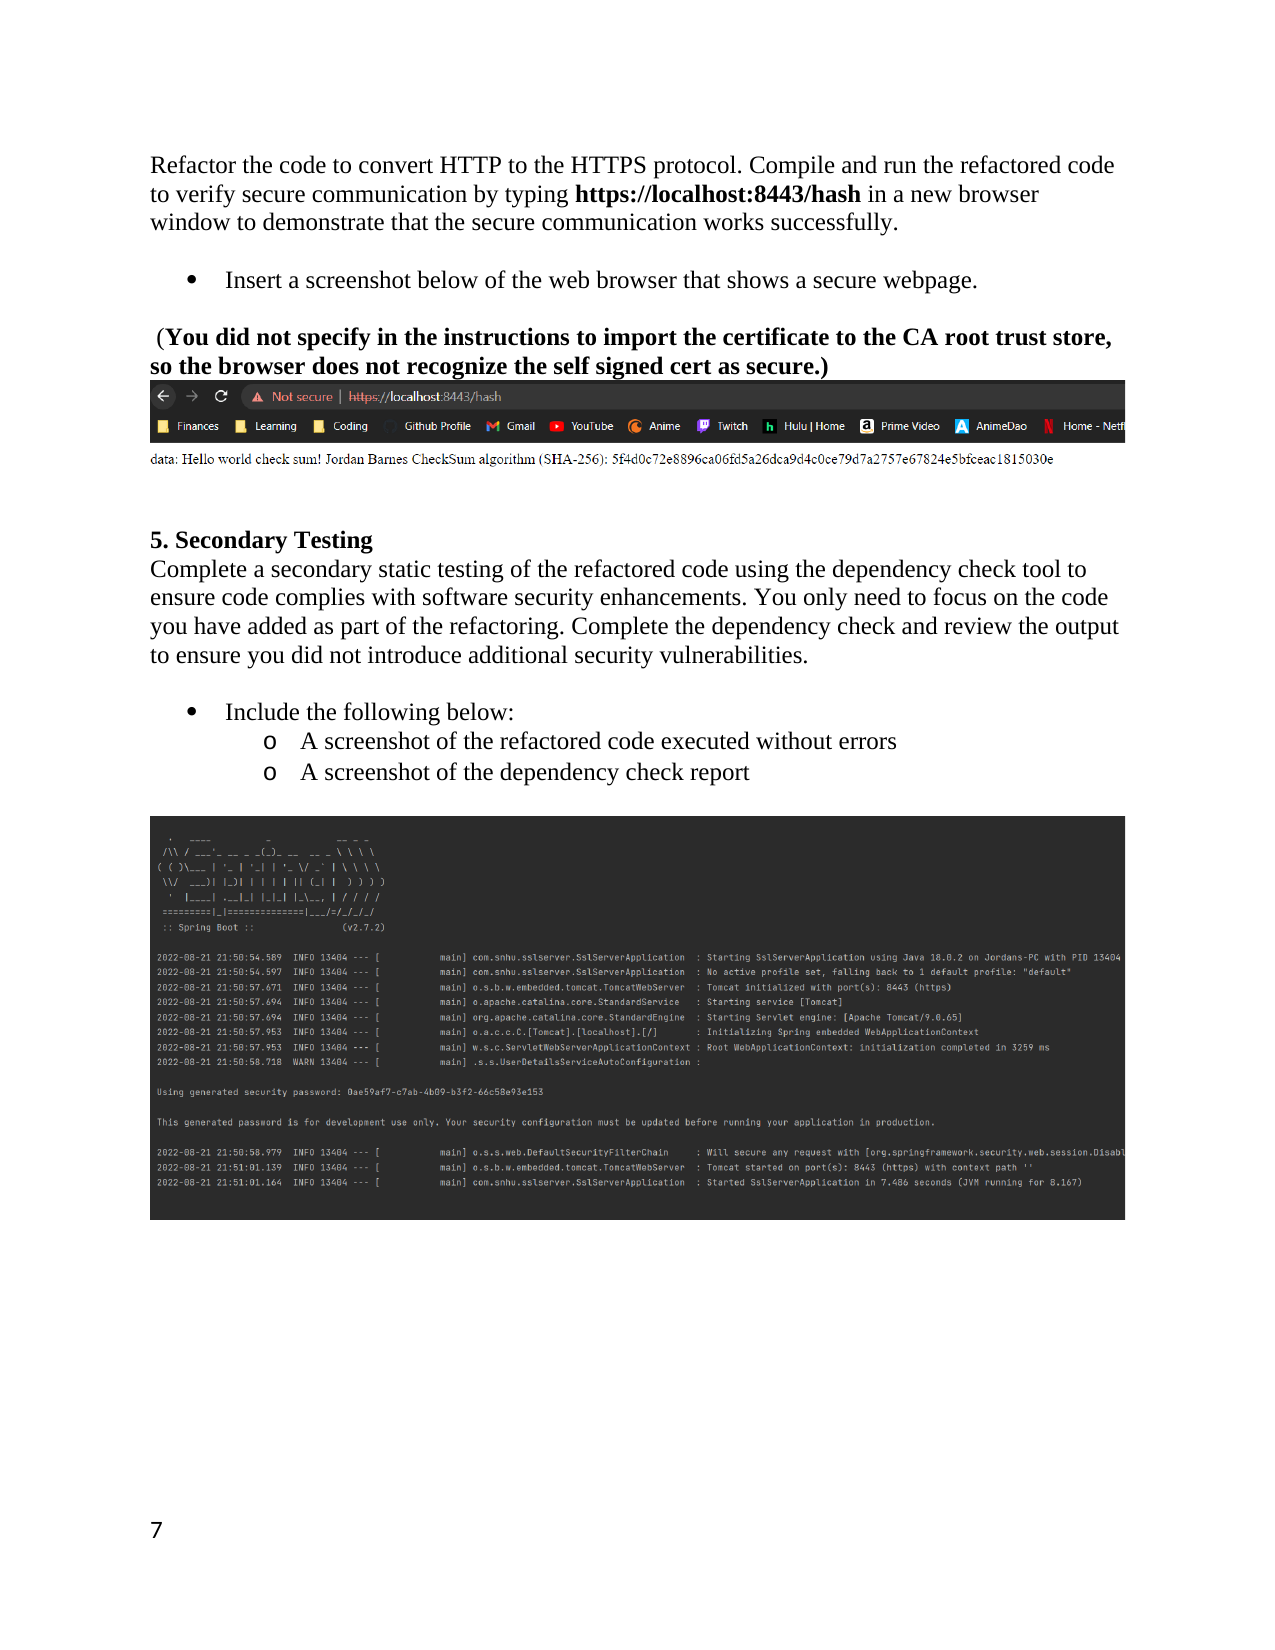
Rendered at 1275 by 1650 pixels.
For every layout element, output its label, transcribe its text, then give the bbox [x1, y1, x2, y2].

text (You did not specify in the instructions to import the certificate to the CA root trust store, so the browser does not recognize the self signed cert as secure.) [150, 322, 1125, 380]
picture [150, 380, 1125, 497]
picture [150, 816, 1125, 1220]
text Complete a secondary static testing of the refactored code using the dependency check tool to ensure code complies with software security enhancements. You only need to focus on the code you have added as part of the refactoring. Complete the dependency check and review the output to ensure you did not introduce additional security vulnerabilities. [150, 554, 1125, 669]
list Insert a screenshot below of the web browser that shows a secure webpage. [187, 265, 1125, 294]
subtitle 5. Secondary Testing [150, 525, 1125, 554]
list A screenshot of the dependency check report [262, 757, 1125, 788]
list Include the following below: [187, 697, 1125, 726]
text Refactor the code to convert HTTP to the HTTPS protocol. Compile and run the refactored code to verify secure communication by typing https://localhost:8443/hash in a new browser window to demonstrate that the secure communication works successfully. [150, 150, 1125, 236]
list A screenshot of the refactored code executed without errors [262, 726, 1125, 757]
